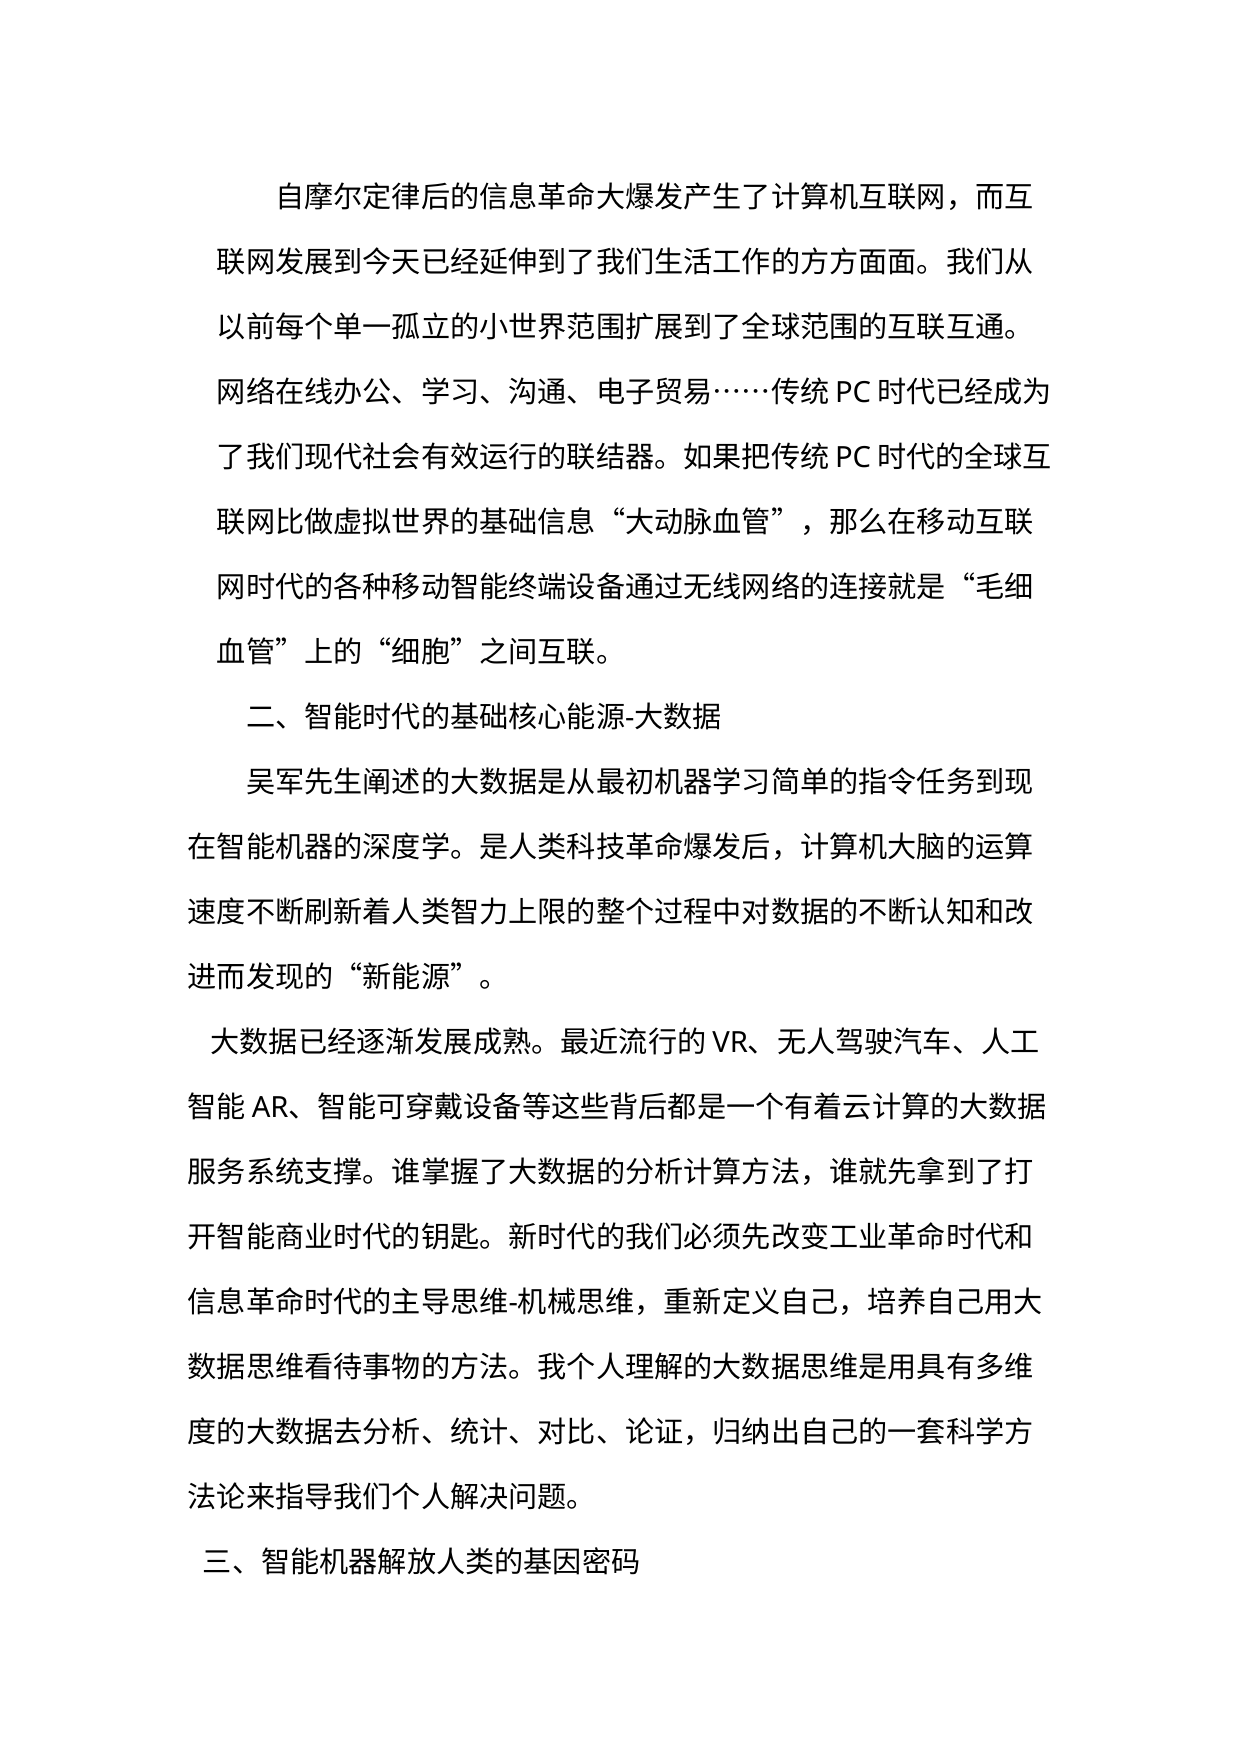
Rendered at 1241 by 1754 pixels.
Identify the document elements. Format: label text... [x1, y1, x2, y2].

text 自摩尔定律后的信息革命大爆发产生了计算机互联网，而互联网发展到今天已经延伸到了我们生活工作的方方面面。我们从以前每个单一孤立的小世界范围扩展到了全球范围的互联互通。网络在线办公、学习、沟通、电子贸易……传统PC时代已经成为了我们现代社会有效运行的联结器。如果把传统PC时代的全球互联网比做虚拟世界的基础信息“大动脉血管”，那么在移动互联网时代的各种移动智能终端设备通过无线网络的连接就是“毛细血管”上的“细胞”之间互联。 [217, 162, 1053, 682]
text 二、智能时代的基础核心能源-大数据 [187, 682, 1053, 747]
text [187, 747, 1053, 1592]
